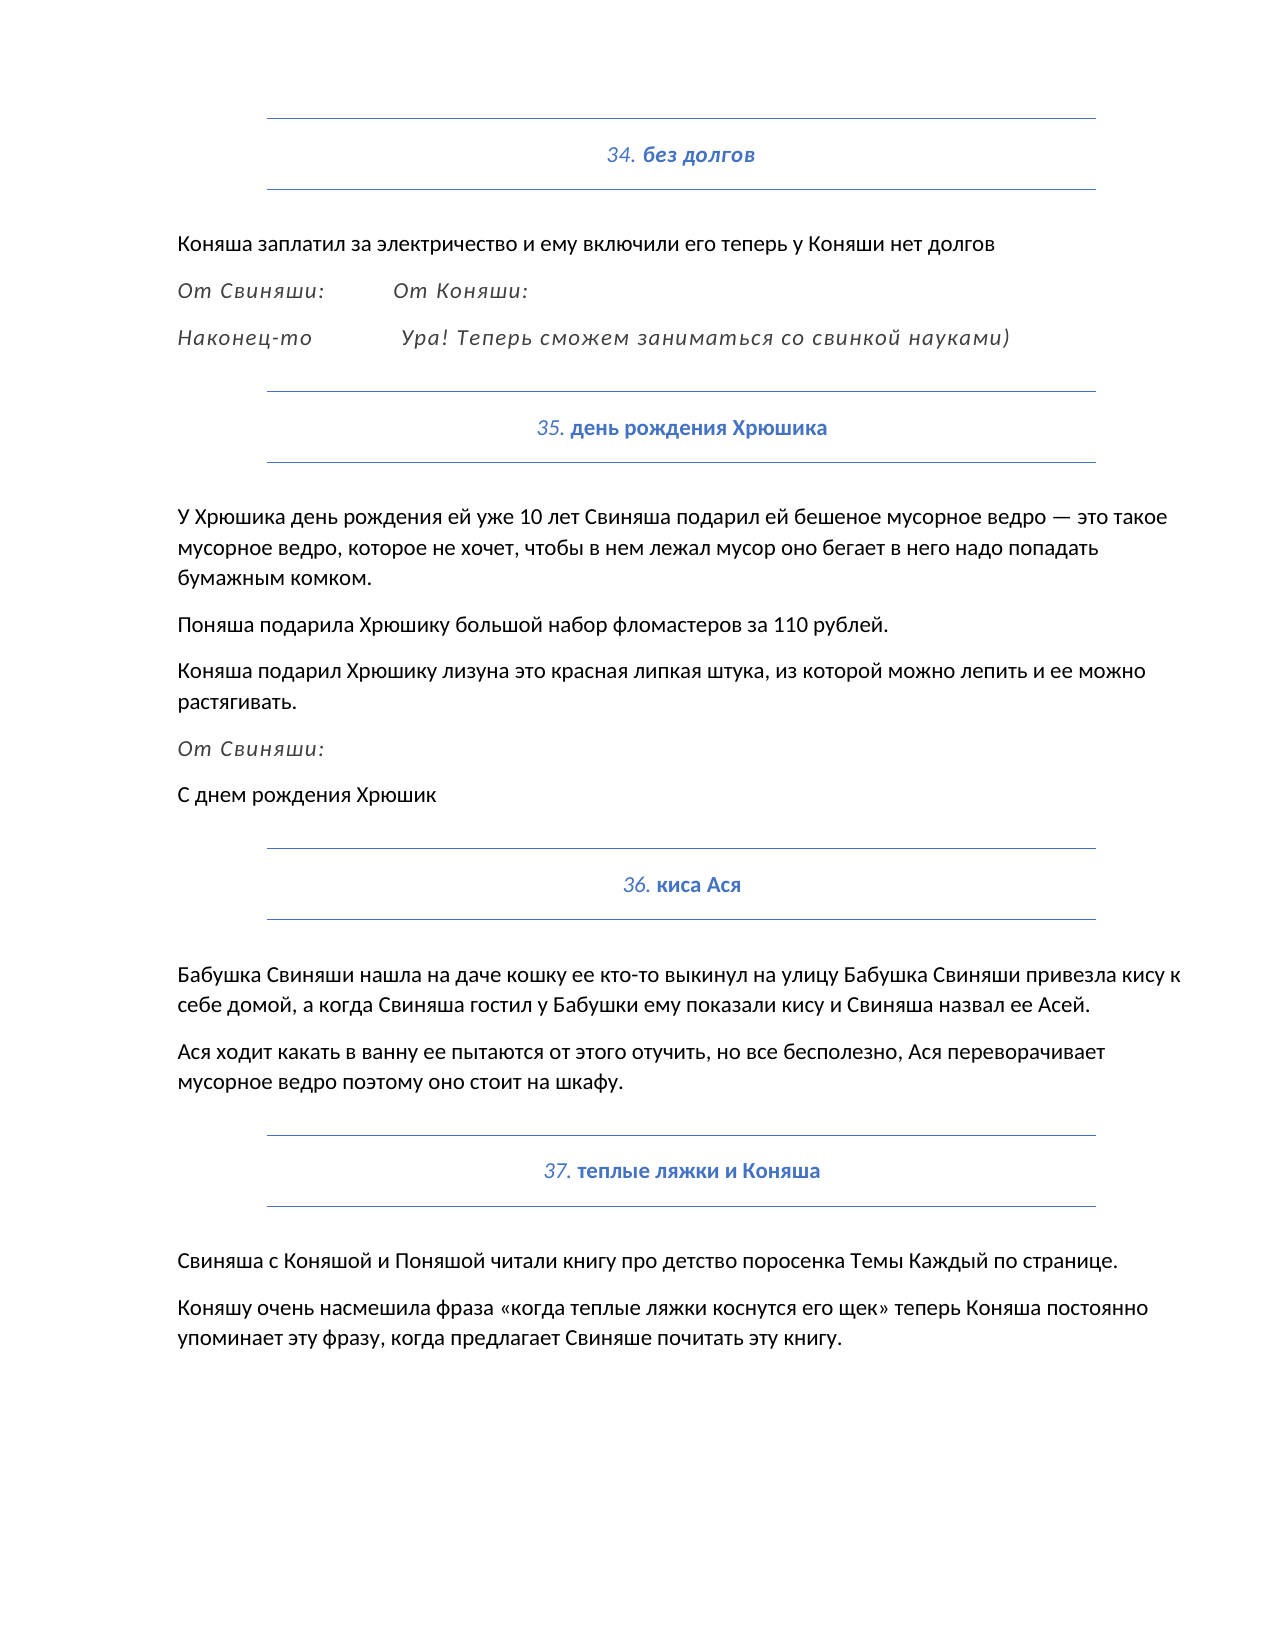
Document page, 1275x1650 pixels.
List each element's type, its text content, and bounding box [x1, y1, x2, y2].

text Бабушка Свиняши нашла на даче кошку ее кто-то выкинул на улицу Бабушка Свиняши привезла кису к себе домой, а когда Свиняша гостил у Бабушки ему показали кису и Свиняша назвал ее Асей. [177, 960, 1186, 1018]
text У Хрюшика день рождения ей уже 10 лет Свиняша подарил ей бешеное мусорное ведро — это такое мусорное ведро, которое не хочет, чтобы в нем лежал мусор оно бегает в него надо попадать бумажным комком. [177, 502, 1186, 591]
text Коняшу очень насмешила фраза «когда теплые ляжки коснутся его щек» теперь Коняша постоянно упоминает эту фразу, когда предлагает Свиняше почитать эту книгу. [177, 1293, 1186, 1351]
text Коняша подарил Хрюшику лизуна это красная липкая штука, из которой можно лепить и ее можно растягивать. [177, 657, 1186, 715]
subtitle Наконец-то Ура! Теперь сможем заниматься со свинкой науками) [177, 323, 1186, 351]
text Свиняша с Коняшой и Поняшой читали книгу про детство поросенка Темы Каждый по странице. [177, 1246, 1186, 1274]
subtitle От Свиняши: [177, 734, 1186, 762]
subtitle От Свиняши: От Коняши: [177, 276, 1186, 304]
text 36. киса Ася [267, 849, 1096, 919]
text Поняша подарила Хрюшику большой набор фломастеров за 110 рублей. [177, 610, 1186, 638]
text С днем рождения Хрюшик [177, 781, 1186, 809]
text Ася ходит какать в ванну ее пытаются от этого отучить, но все бесполезно, Ася переворачивает мусорное ведро поэтому оно стоит на шкафу. [177, 1037, 1186, 1095]
text 34. без долгов [267, 119, 1096, 189]
text 35. день рождения Хрюшика [267, 392, 1096, 462]
text Коняша заплатил за электричество и ему включили его теперь у Коняши нет долгов [177, 229, 1186, 258]
text 37. теплые ляжки и Коняша [267, 1136, 1096, 1206]
